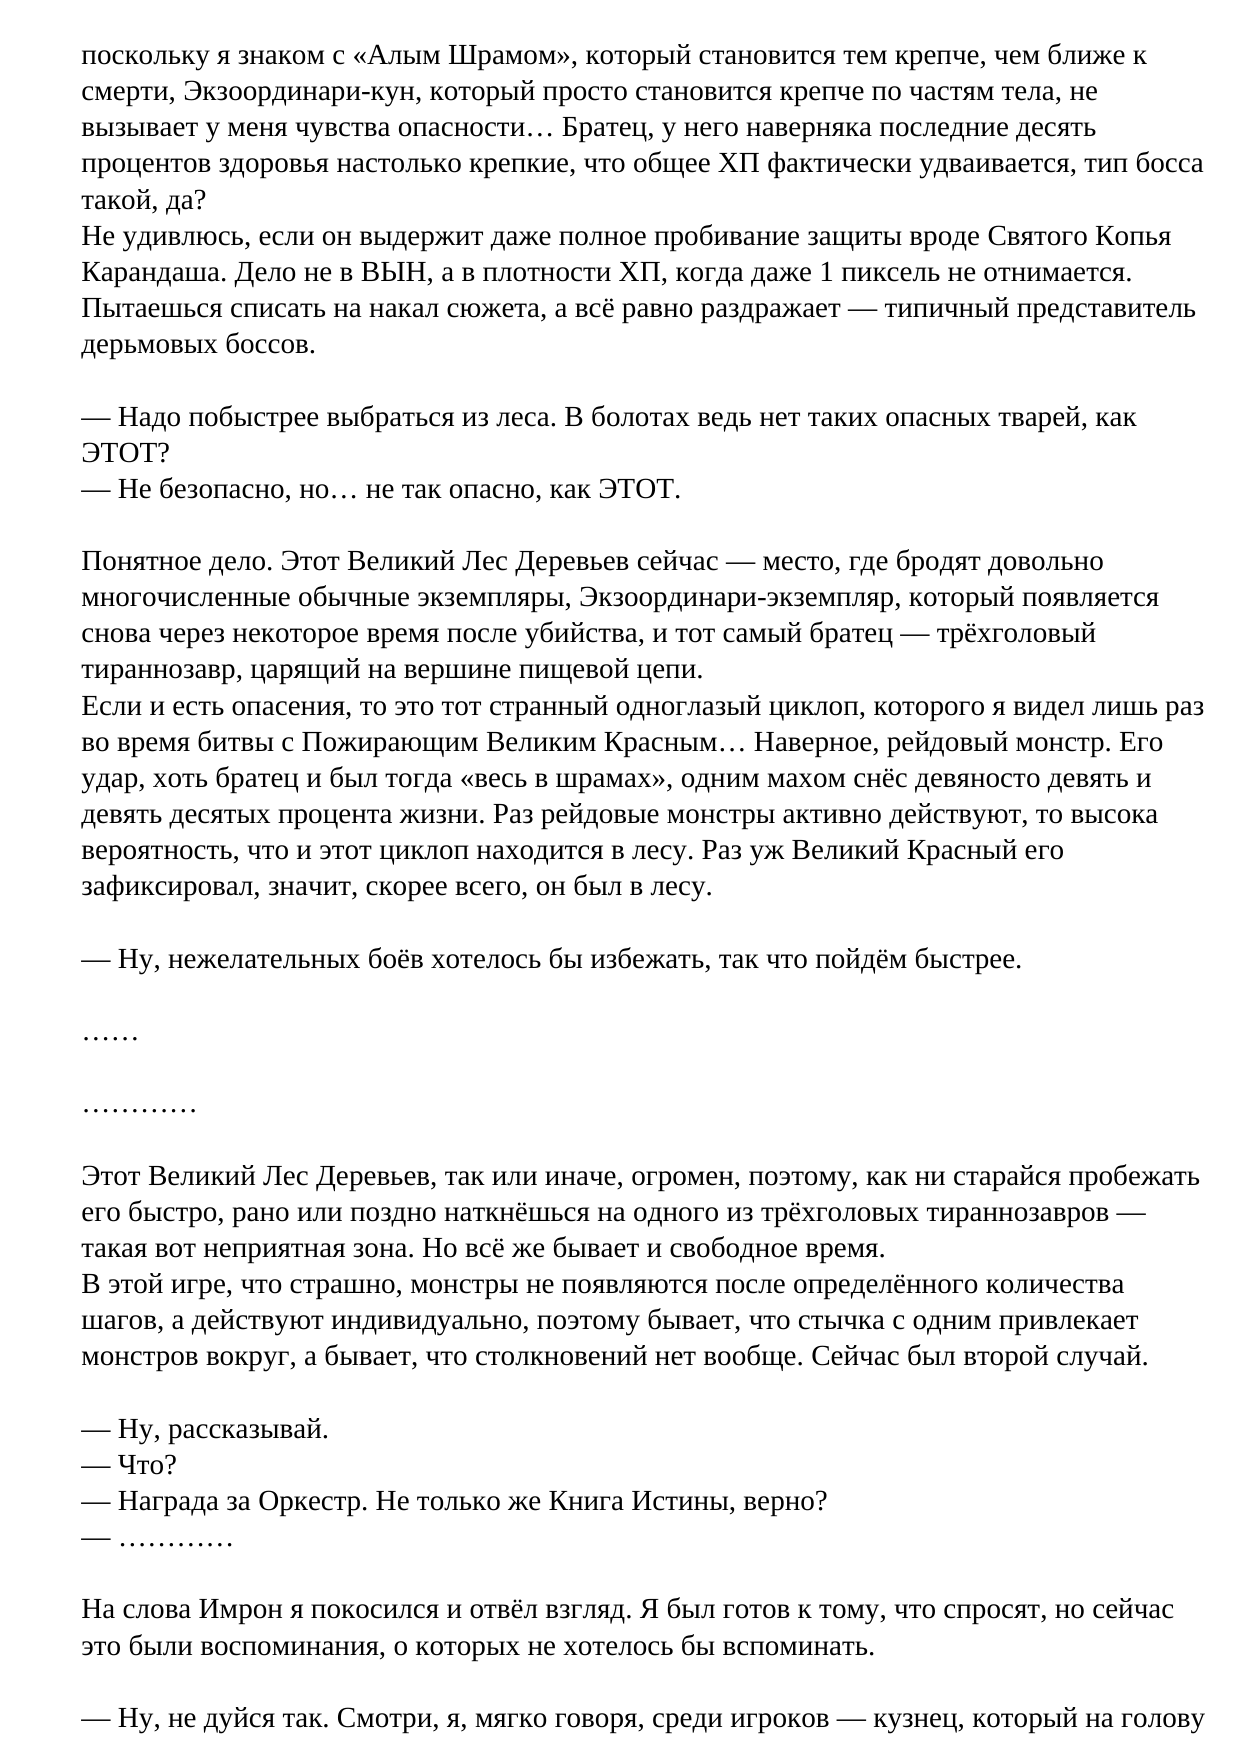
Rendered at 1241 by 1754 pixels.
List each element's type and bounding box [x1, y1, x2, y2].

text [81, 37, 1215, 1733]
